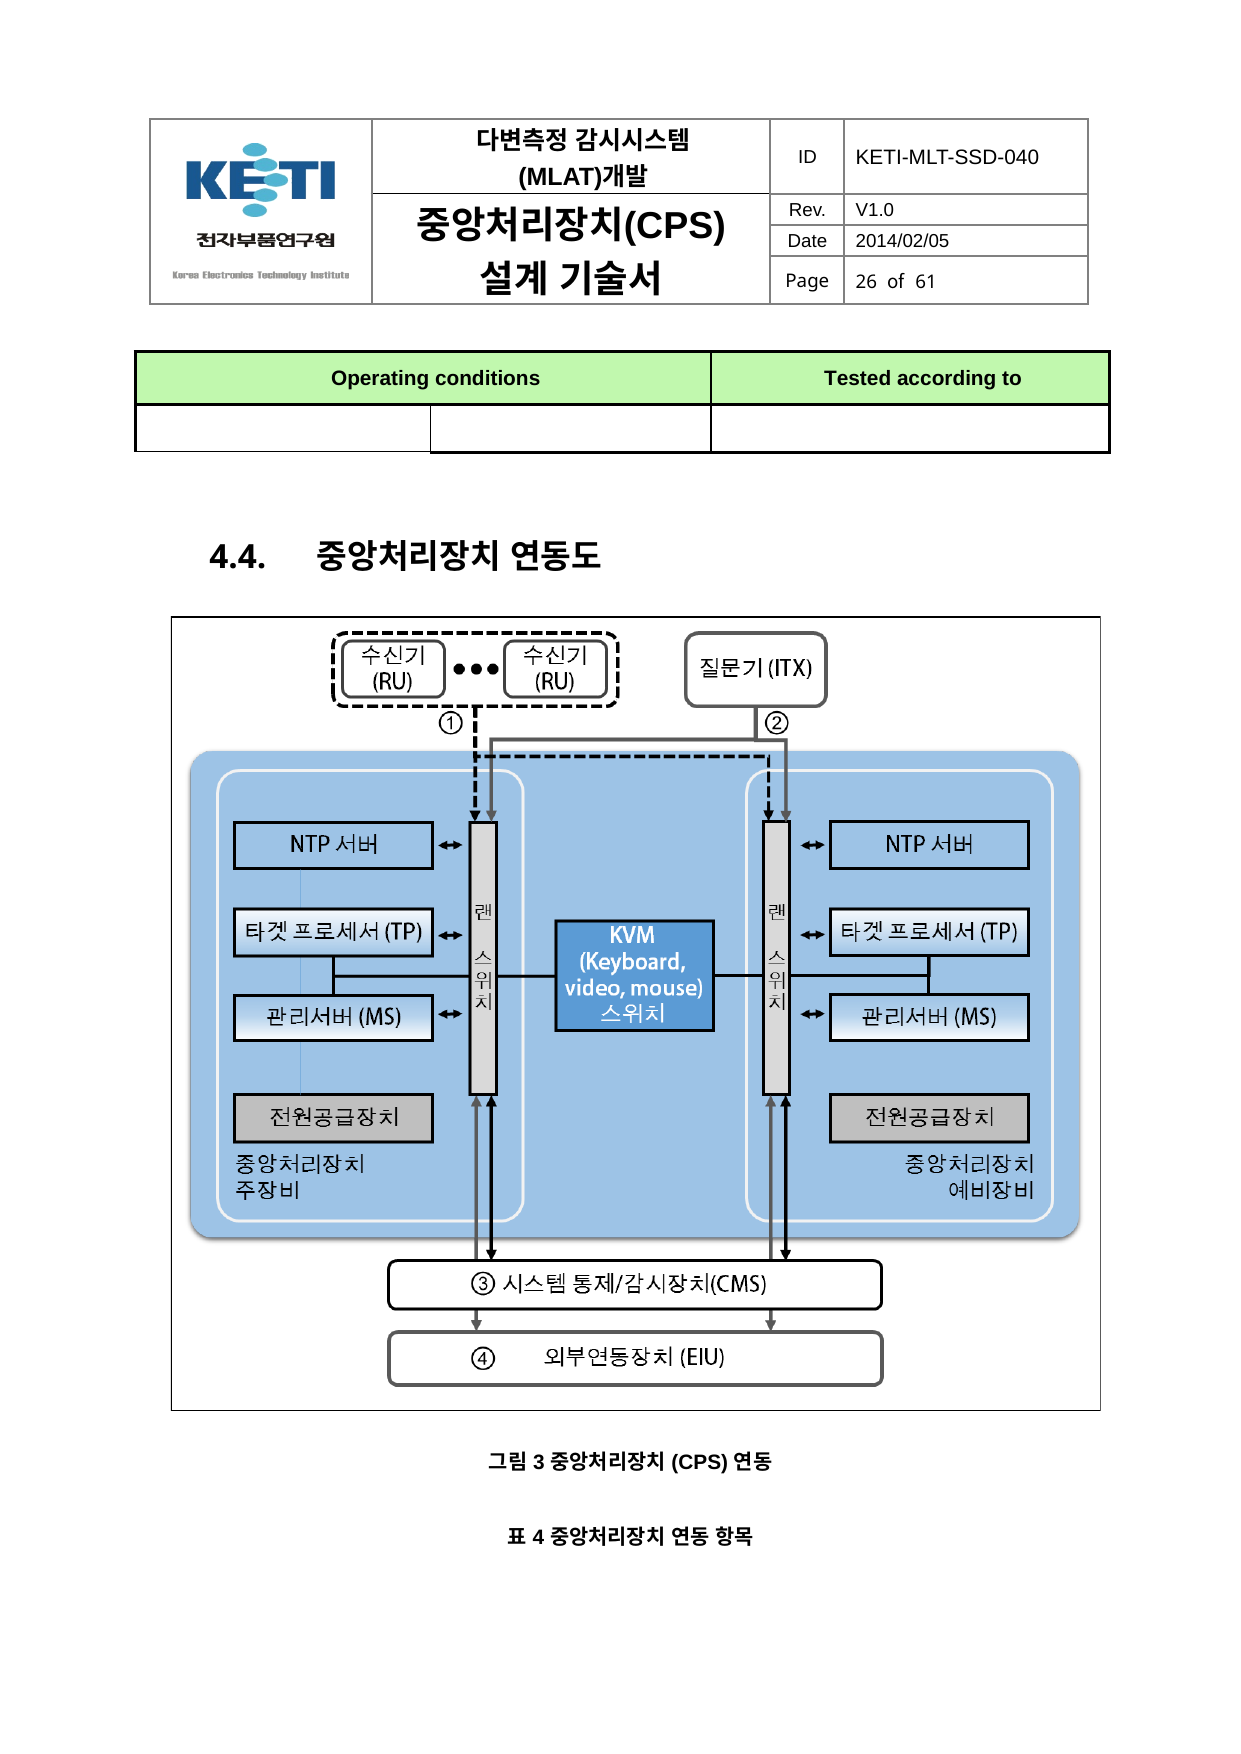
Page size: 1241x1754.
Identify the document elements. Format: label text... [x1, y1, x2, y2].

text 표 4 중앙처리장치 연동 항목 [150, 1516, 1090, 1554]
table_header Operating conditions [137, 353, 710, 403]
table_cell [712, 406, 1108, 451]
picture [172, 143, 349, 280]
subtitle 중앙처리장치 연동도 [209, 516, 1090, 591]
text 그림 3 중앙처리장치 (CPS) 연동 [150, 1441, 1090, 1479]
picture [170, 616, 1101, 1411]
table_cell [431, 406, 710, 451]
table_header Tested according to [712, 353, 1108, 403]
